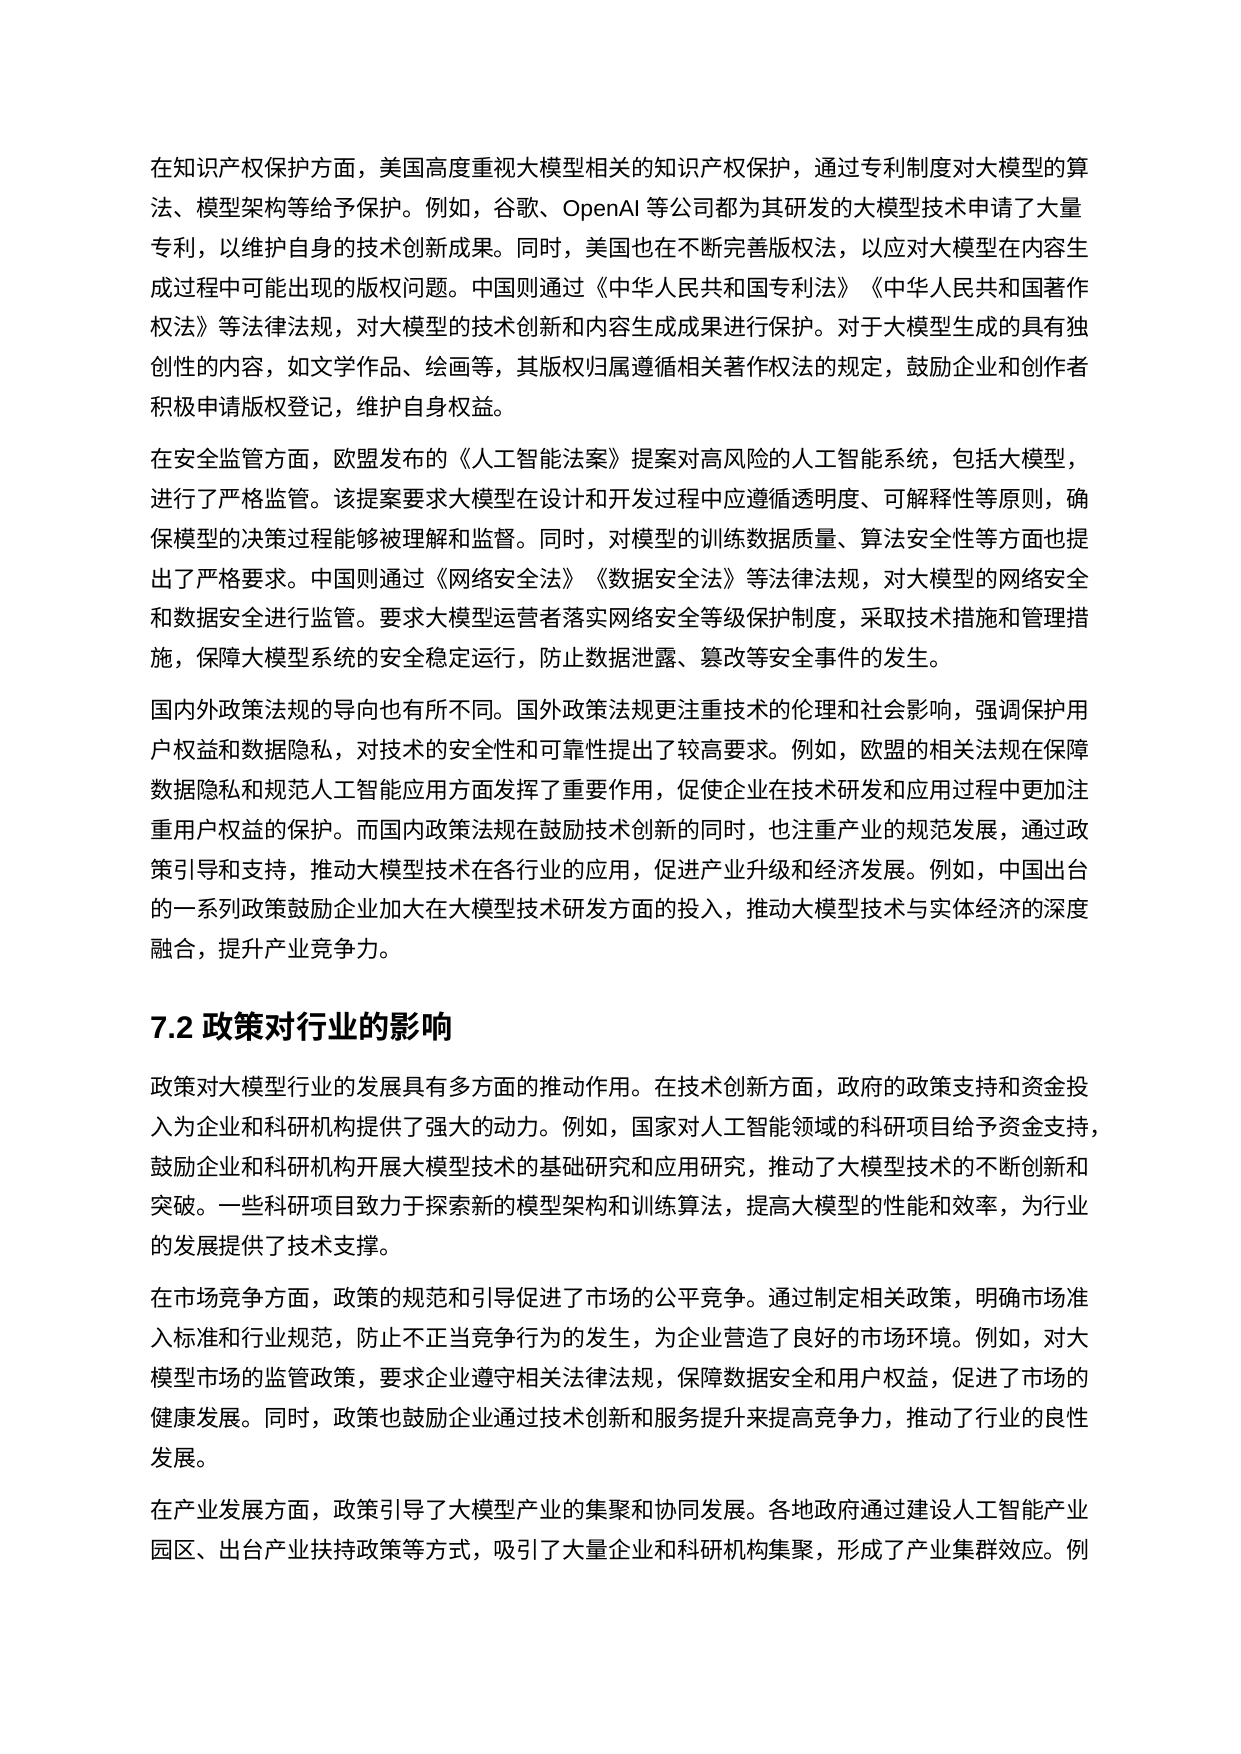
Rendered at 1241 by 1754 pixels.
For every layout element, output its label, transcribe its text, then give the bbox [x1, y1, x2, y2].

text 在安全监管方面，欧盟发布的《人工智能法案》提案对高风险的人工智能系统，包括大模型，进行了严格监管。该提案要求大模型在设计和开发过程中应遵循透明度、可解释性等原则，确保模型的决策过程能够被理解和监督。同时，对模型的训练数据质量、算法安全性等方面也提出了严格要求。中国则通过《网络安全法》《数据安全法》等法律法规，对大模型的网络安全和数据安全进行监管。要求大模型运营者落实网络安全等级保护制度，采取技术措施和管理措施，保障大模型系统的安全稳定运行，防止数据泄露、篡改等安全事件的发生。 [150, 441, 1090, 673]
text 国内外政策法规的导向也有所不同。国外政策法规更注重技术的伦理和社会影响，强调保护用户权益和数据隐私，对技术的安全性和可靠性提出了较高要求。例如，欧盟的相关法规在保障数据隐私和规范人工智能应用方面发挥了重要作用，促使企业在技术研发和应用过程中更加注重用户权益的保护。而国内政策法规在鼓励技术创新的同时，也注重产业的规范发展，通过政策引导和支持，推动大模型技术在各行业的应用，促进产业升级和经济发展。例如，中国出台的一系列政策鼓励企业加大在大模型技术研发方面的投入，推动大模型技术与实体经济的深度融合，提升产业竞争力。 [150, 692, 1090, 964]
text 在市场竞争方面，政策的规范和引导促进了市场的公平竞争。通过制定相关政策，明确市场准入标准和行业规范，防止不正当竞争行为的发生，为企业营造了良好的市场环境。例如，对大模型市场的监管政策，要求企业遵守相关法律法规，保障数据安全和用户权益，促进了市场的健康发展。同时，政策也鼓励企业通过技术创新和服务提升来提高竞争力，推动了行业的良性发展。 [150, 1280, 1090, 1473]
text 政策对大模型行业的发展具有多方面的推动作用。在技术创新方面，政府的政策支持和资金投入为企业和科研机构提供了强大的动力。例如，国家对人工智能领域的科研项目给予资金支持，鼓励企业和科研机构开展大模型技术的基础研究和应用研究，推动了大模型技术的不断创新和突破。一些科研项目致力于探索新的模型架构和训练算法，提高大模型的性能和效率，为行业的发展提供了技术支撑。 [150, 1069, 1090, 1261]
text 在知识产权保护方面，美国高度重视大模型相关的知识产权保护，通过专利制度对大模型的算法、模型架构等给予保护。例如，谷歌、OpenAI 等公司都为其研发的大模型技术申请了大量专利，以维护自身的技术创新成果。同时，美国也在不断完善版权法，以应对大模型在内容生成过程中可能出现的版权问题。中国则通过《中华人民共和国专利法》《中华人民共和国著作权法》等法律法规，对大模型的技术创新和内容生成成果进行保护。对于大模型生成的具有独创性的内容，如文学作品、绘画等，其版权归属遵循相关著作权法的规定，鼓励企业和创作者积极申请版权登记，维护自身权益。 [150, 150, 1090, 422]
subtitle 7.2 政策对行业的影响 [150, 1002, 1090, 1047]
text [150, 1492, 1090, 1565]
